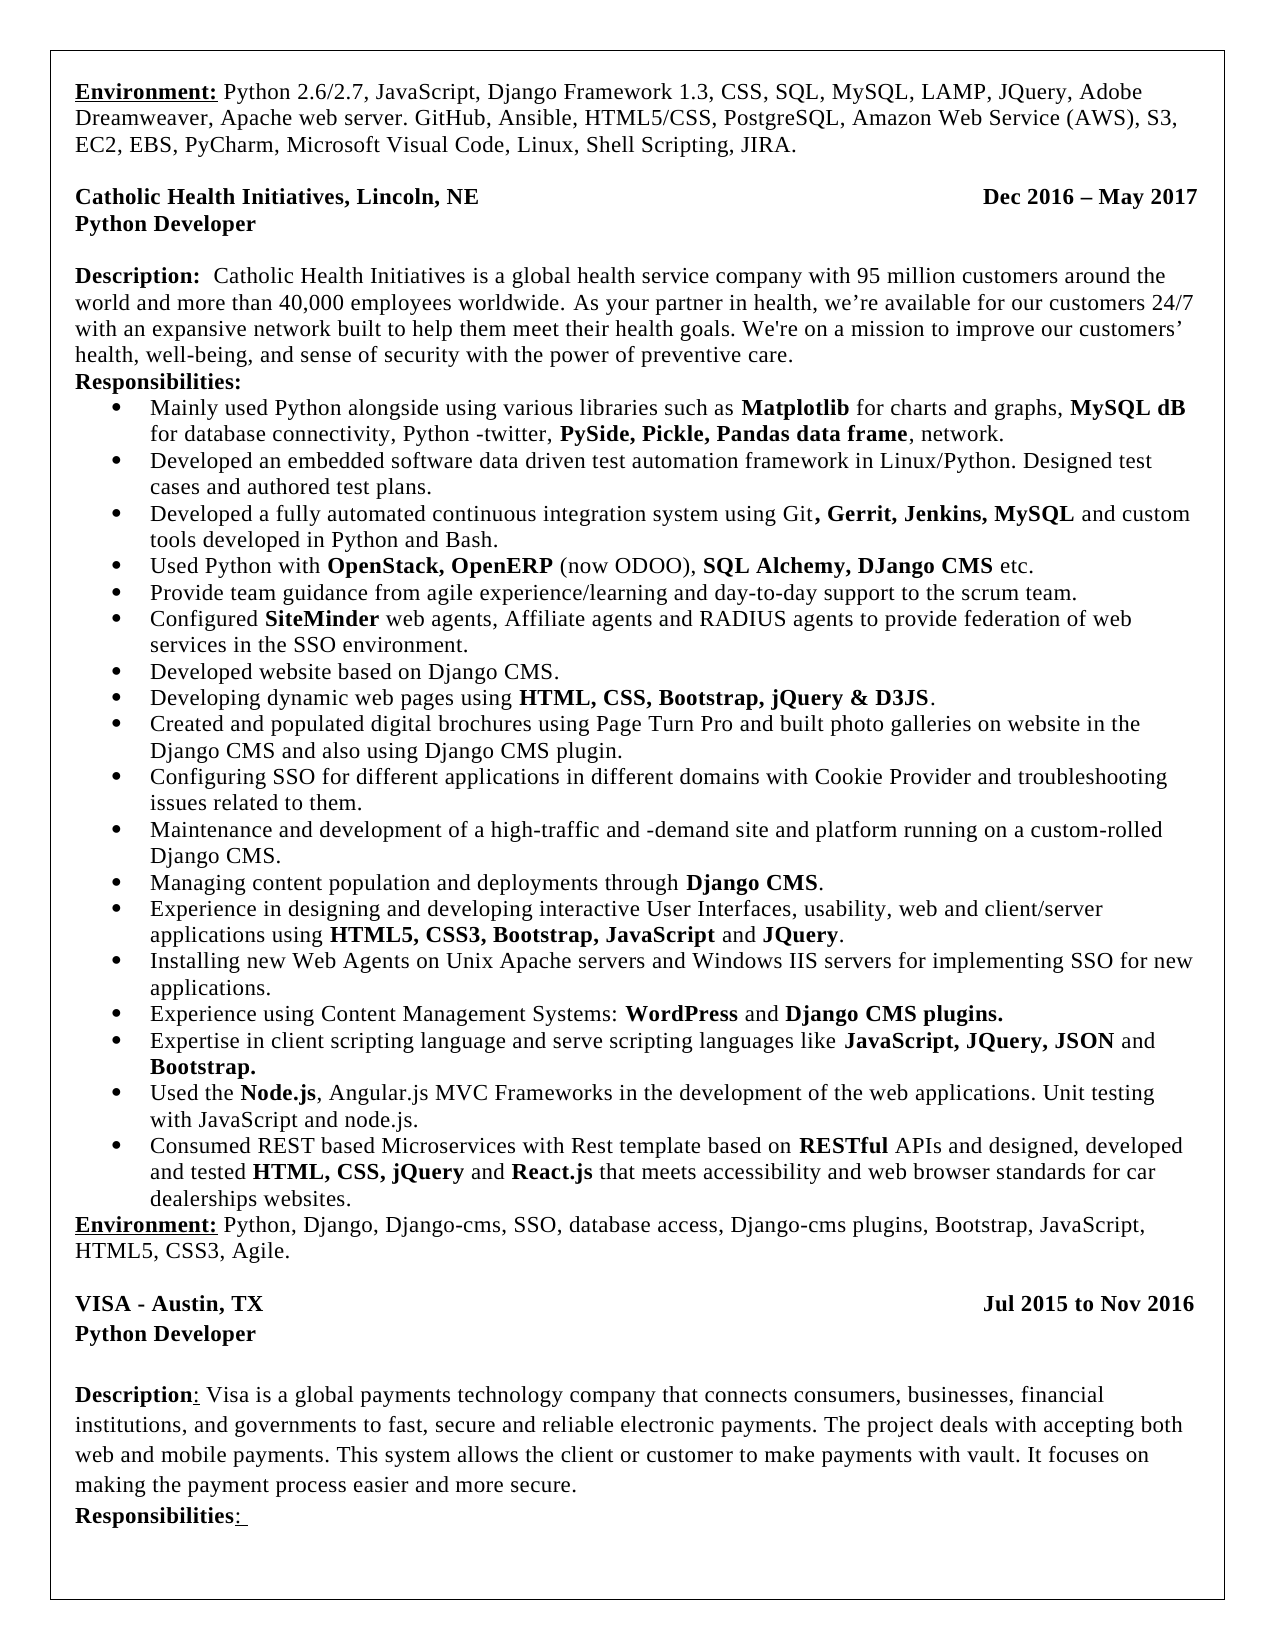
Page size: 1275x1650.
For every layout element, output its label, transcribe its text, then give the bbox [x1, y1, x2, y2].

list Experience in designing and developing interactive User Interfaces, usability, web and client/server applications using HTML5, CSS3, Bootstrap, JavaScript and JQuery. [112, 895, 1200, 948]
list Provide team guidance from agile experience/learning and day-to-day support to the scrum team. [112, 579, 1200, 605]
list Developed an embedded software data driven test automation framework in Linux/Python. Designed test cases and authored test plans. [112, 447, 1200, 499]
text Catholic Health Initiatives, Lincoln, NE Dec 2016 – May 2017 [481, 183, 1200, 210]
text Environment: Python 2.6/2.7, JavaScript, Django Framework 1.3, CSS, SQL, MySQL, LAMP, JQuery, Adobe Dreamweaver, Apache web server. GitHub, Ansible, HTML5/CSS, PostgreSQL, Amazon Web Service (AWS), S3, EC2, EBS, PyCharm, Microsoft Visual Code, Linux, Shell Scripting, JIRA. [75, 78, 1200, 157]
list Installing new Web Agents on Unix Apache servers and Windows IIS servers for implementing SSO for new applications. [112, 948, 1200, 1000]
text Description: Visa is a global payments technology company that connects consumers, businesses, financial institutions, and governments to fast, secure and reliable electronic payments. The project deals with accepting both web and mobile payments. This system allows the client or customer to make payments with vault. It focuses on making the payment process easier and more secure. [75, 1381, 1200, 1498]
list Expertise in client scripting language and serve scripting languages like JavaScript, JQuery, JSON and Bootstrap. [112, 1027, 1200, 1079]
list Used Python with OpenStack, OpenERP (now ODOO), SQL Alchemy, DJango CMS etc. [112, 552, 1200, 579]
text Python Developer [75, 1320, 1200, 1347]
text Description: Catholic Health Initiatives is a global health service company with 95 million customers around the world and more than 40,000 employees worldwide. As your partner in health, we’re available for our customers 24/7 with an expansive network built to help them meet their health goals. We're on a mission to improve our customers’ health, well-being, and sense of security with the power of preventive care. [75, 236, 1200, 368]
text VISA - Austin, TX Jul 2015 to Nov 2016 [75, 1290, 1200, 1317]
list Experience using Content Management Systems: WordPress and Django CMS plugins. [112, 1000, 1200, 1027]
list Used the Node.js, Angular.js MVC Frameworks in the development of the web applications. Unit testing with JavaScript and node.js. [112, 1079, 1200, 1132]
list Configured SiteMinder web agents, Affiliate agents and RADIUS agents to provide federation of web services in the SSO environment. [112, 605, 1200, 658]
list Maintenance and development of a high-traffic and -demand site and platform running on a custom-rolled Django CMS. [112, 816, 1200, 868]
list Managing content population and deployments through Django CMS. [112, 868, 1200, 895]
list Consumed REST based Microservices with Rest template based on RESTful APIs and designed, developed and tested HTML, CSS, jQuery and React.js that meets accessibility and web browser standards for car dealerships websites. [112, 1132, 1200, 1211]
list Mainly used Python alongside using various libraries such as Matplotlib for charts and graphs, MySQL dB for database connectivity, Python -twitter, PySide, Pickle, Pandas data frame, network. [112, 394, 1200, 447]
text Python Developer [75, 210, 1200, 236]
list Developed a fully automated continuous integration system using Git, Gerrit, Jenkins, MySQL and custom tools developed in Python and Bash. [112, 499, 1200, 552]
list Configuring SSO for different applications in different domains with Cookie Provider and troubleshooting issues related to them. [112, 763, 1200, 816]
list Developed website based on Django CMS. [112, 658, 1200, 684]
text Environment: Python, Django, Django-cms, SSO, database access, Django-cms plugins, Bootstrap, JavaScript, HTML5, CSS3, Agile. [75, 1211, 1200, 1264]
text Responsibilities: [75, 368, 1200, 394]
list Created and populated digital brochures using Page Turn Pro and built photo galleries on website in the Django CMS and also using Django CMS plugin. [112, 710, 1200, 763]
text Responsibilities: [75, 1502, 1200, 1528]
list Developing dynamic web pages using HTML, CSS, Bootstrap, jQuery & D3JS. [112, 684, 1200, 710]
